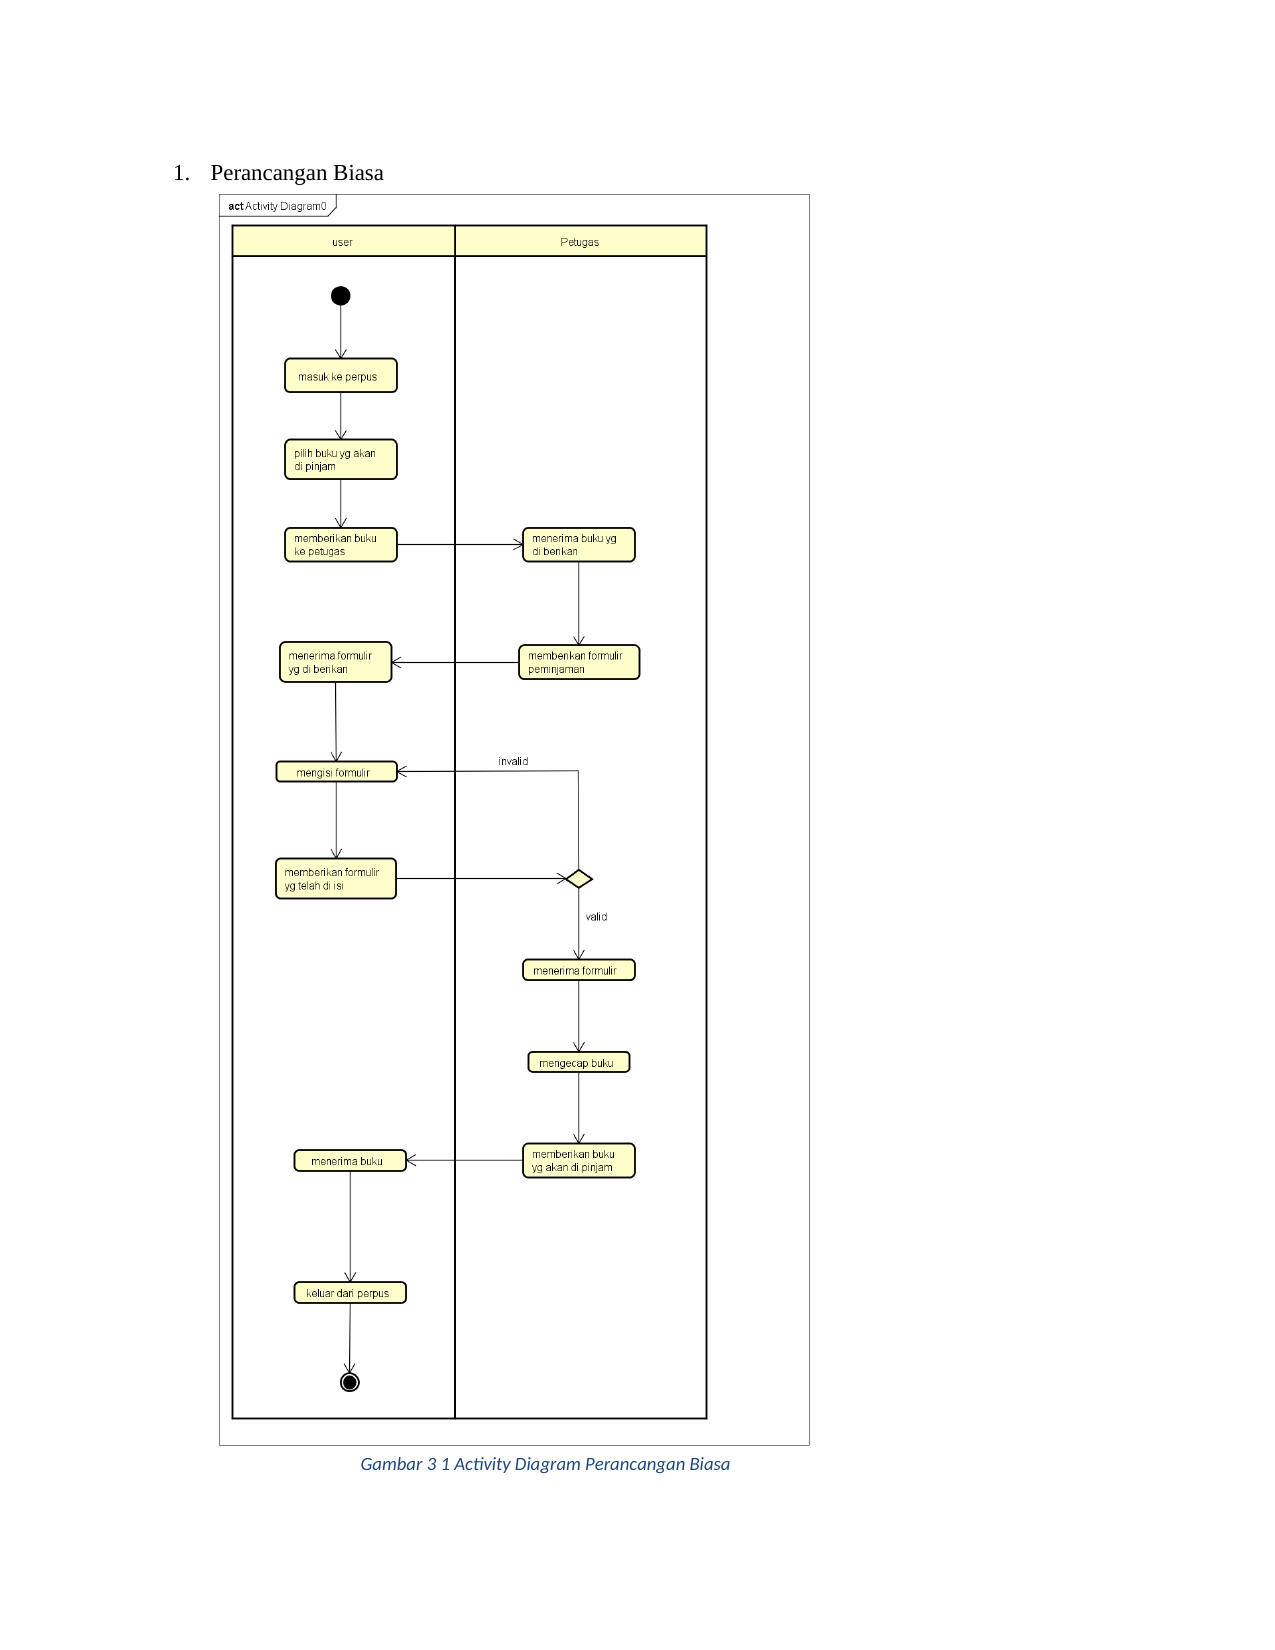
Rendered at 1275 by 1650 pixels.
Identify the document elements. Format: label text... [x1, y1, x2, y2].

text Gambar 3 1 Activity Diagram Perancangan Biasa [135, 1453, 1110, 1476]
subtitle Perancangan Biasa [173, 159, 1110, 185]
picture [210, 185, 817, 1453]
